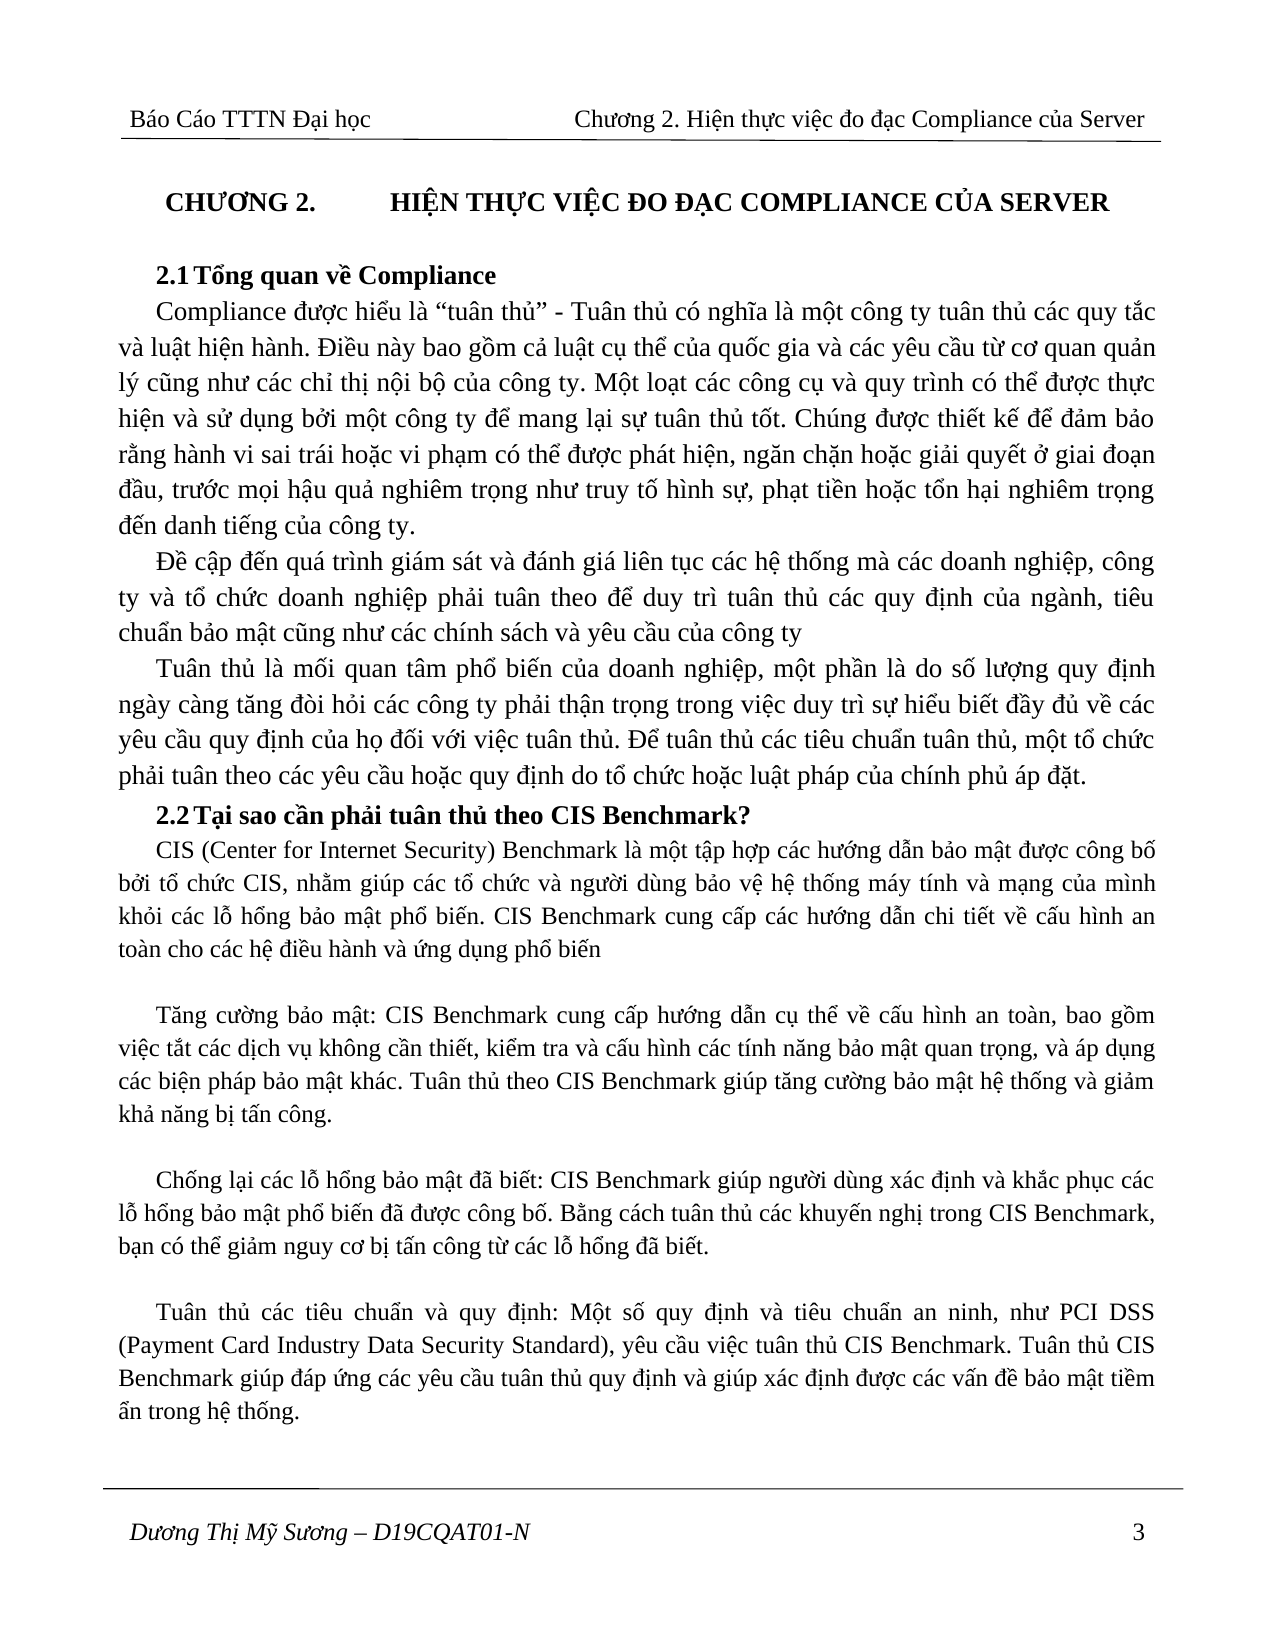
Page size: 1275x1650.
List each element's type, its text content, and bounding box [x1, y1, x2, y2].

text Tăng cường bảo mật: CIS Benchmark cung cấp hướng dẫn cụ thể về cấu hình an toàn, bao gồm việc tắt các dịch vụ không cần thiết, kiểm tra và cấu hình các tính năng bảo mật quan trọng, và áp dụng các biện pháp bảo mật khác. Tuân thủ theo CIS Benchmark giúp tăng cường bảo mật hệ thống và giảm khả năng bị tấn công. [118, 1000, 1157, 1128]
text Tuân thủ là mối quan tâm phổ biến của doanh nghiệp, một phần là do số lượng quy định ngày càng tăng đòi hỏi các công ty phải thận trọng trong việc duy trì sự hiểu biết đầy đủ về các yêu cầu quy định của họ đối với việc tuân thủ. Để tuân thủ các tiêu chuẩn tuân thủ, một tổ chức phải tuân theo các yêu cầu hoặc quy định do tổ chức hoặc luật pháp của chính phủ áp đặt. [118, 652, 1157, 791]
subtitle Tổng quan về Compliance [156, 259, 1157, 290]
subtitle HIỆN THỰC VIỆC ĐO ĐẠC COMPLIANCE CỦA SERVER [118, 186, 1157, 217]
text Tuân thủ các tiêu chuẩn và quy định: Một số quy định và tiêu chuẩn an ninh, như PCI DSS (Payment Card Industry Data Security Standard), yêu cầu việc tuân thủ CIS Benchmark. Tuân thủ CIS Benchmark giúp đáp ứng các yêu cầu tuân thủ quy định và giúp xác định được các vấn đề bảo mật tiềm ẩn trong hệ thống. [118, 1297, 1157, 1425]
text Đề cập đến quá trình giám sát và đánh giá liên tục các hệ thống mà các doanh nghiệp, công ty và tổ chức doanh nghiệp phải tuân theo để duy trì tuân thủ các quy định của ngành, tiêu chuẩn bảo mật cũng như các chính sách và yêu cầu của công ty [118, 545, 1157, 648]
subtitle Tại sao cần phải tuân thủ theo CIS Benchmark? [156, 799, 1157, 830]
text Compliance được hiểu là “tuân thủ” - Tuân thủ có nghĩa là một công ty tuân thủ các quy tắc và luật hiện hành. Điều này bao gồm cả luật cụ thể của quốc gia và các yêu cầu từ cơ quan quản lý cũng như các chỉ thị nội bộ của công ty. Một loạt các công cụ và quy trình có thể được thực hiện và sử dụng bởi một công ty để mang lại sự tuân thủ tốt. Chúng được thiết kế để đảm bảo rằng hành vi sai trái hoặc vi phạm có thể được phát hiện, ngăn chặn hoặc giải quyết ở giai đoạn đầu, trước mọi hậu quả nghiêm trọng như truy tố hình sự, phạt tiền hoặc tổn hại nghiêm trọng đến danh tiếng của công ty. [118, 295, 1157, 540]
text CIS (Center for Internet Security) Benchmark là một tập hợp các hướng dẫn bảo mật được công bố bởi tổ chức CIS, nhằm giúp các tổ chức và người dùng bảo vệ hệ thống máy tính và mạng của mình khỏi các lỗ hổng bảo mật phổ biến. CIS Benchmark cung cấp các hướng dẫn chi tiết về cấu hình an toàn cho các hệ điều hành và ứng dụng phổ biến [118, 835, 1157, 963]
text Chống lại các lỗ hổng bảo mật đã biết: CIS Benchmark giúp người dùng xác định và khắc phục các lỗ hổng bảo mật phổ biến đã được công bố. Bằng cách tuân thủ các khuyến nghị trong CIS Benchmark, bạn có thể giảm nguy cơ bị tấn công từ các lỗ hổng đã biết. [118, 1165, 1157, 1260]
